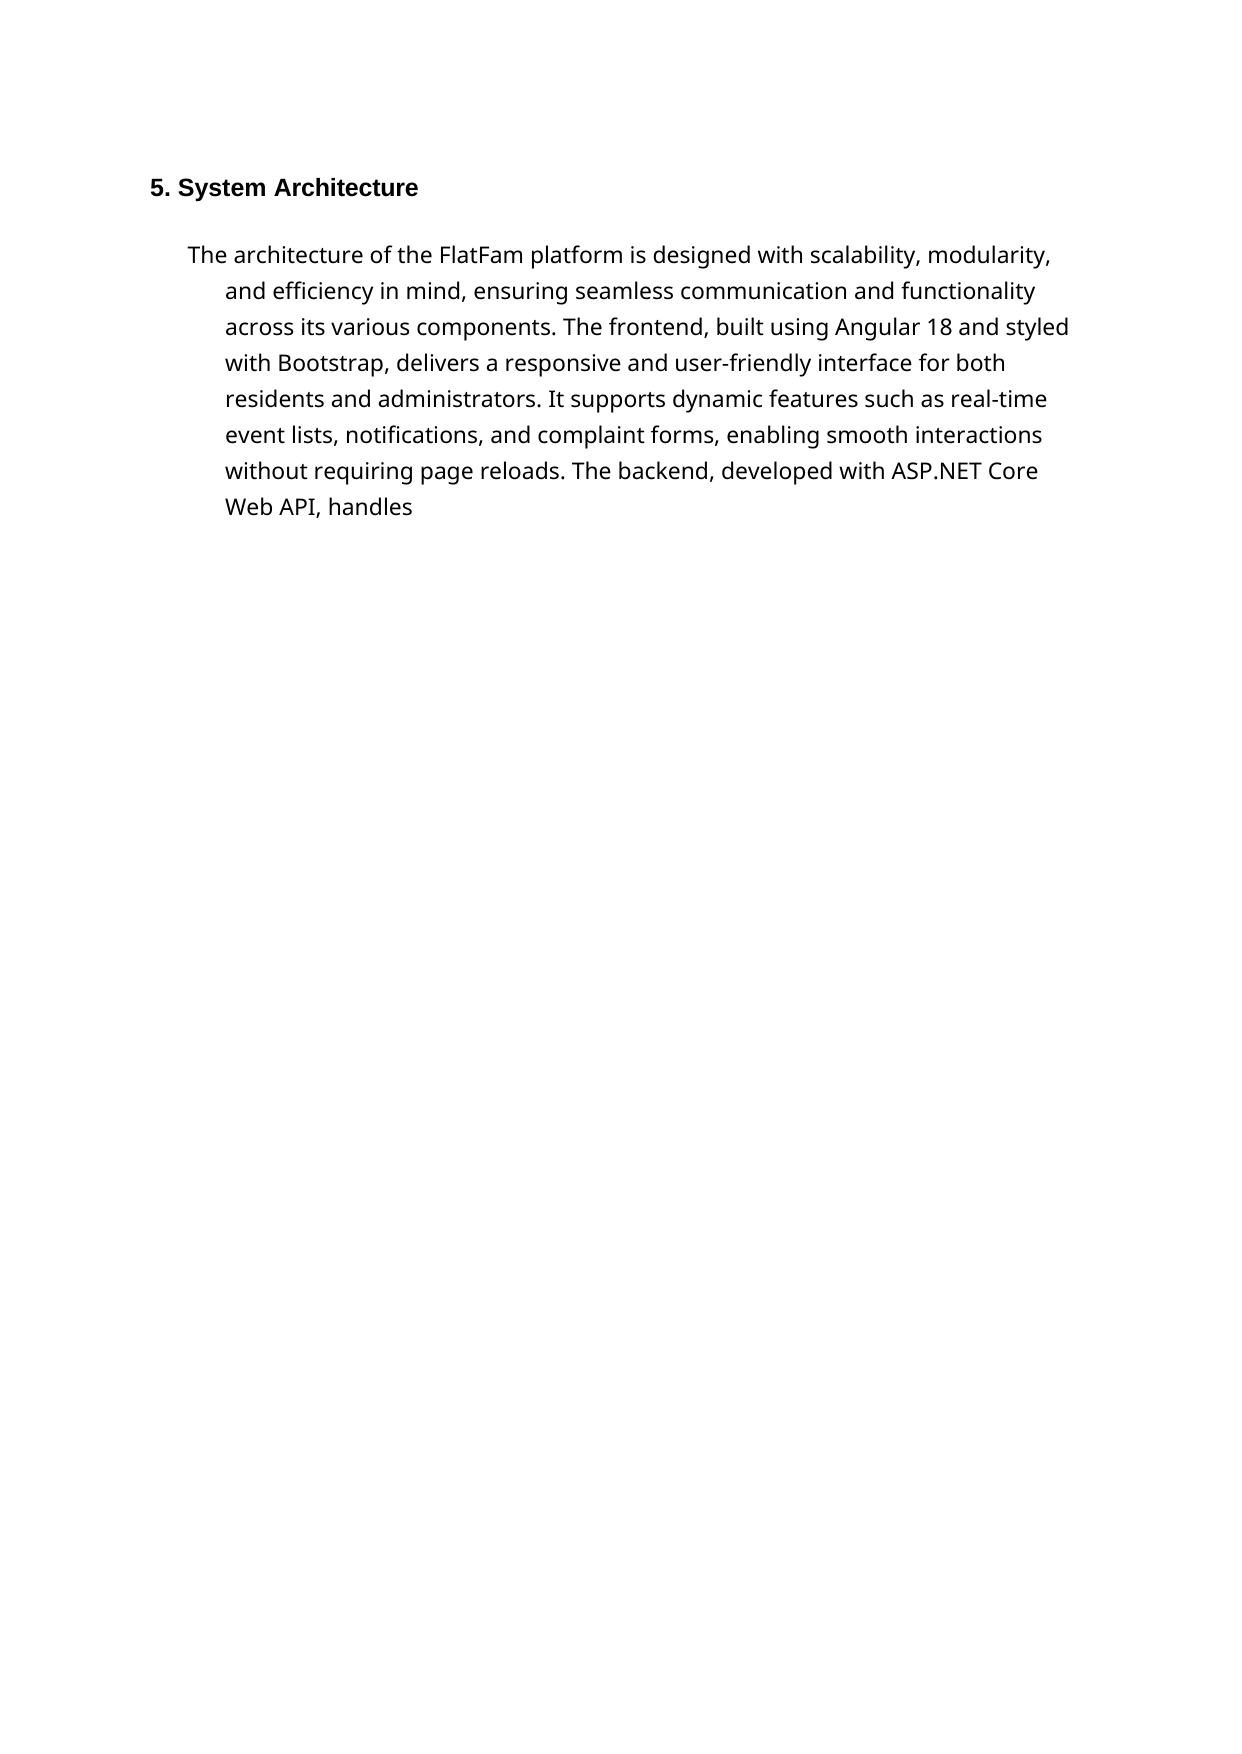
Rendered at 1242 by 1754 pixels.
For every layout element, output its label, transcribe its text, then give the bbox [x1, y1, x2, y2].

subtitle System Architecture [150, 173, 1183, 202]
text The architecture of the FlatFam platform is designed with scalability, modularity, and efficiency in mind, ensuring seamless communication and functionality across its various components. The frontend, built using Angular 18 and styled with Bootstrap, delivers a responsive and user-friendly interface for both residents and administrators. It supports dynamic features such as real-time event lists, notifications, and complaint forms, enabling smooth interactions without requiring page reloads. The backend, developed with ASP.NET Core Web API, handles [187, 239, 1084, 522]
